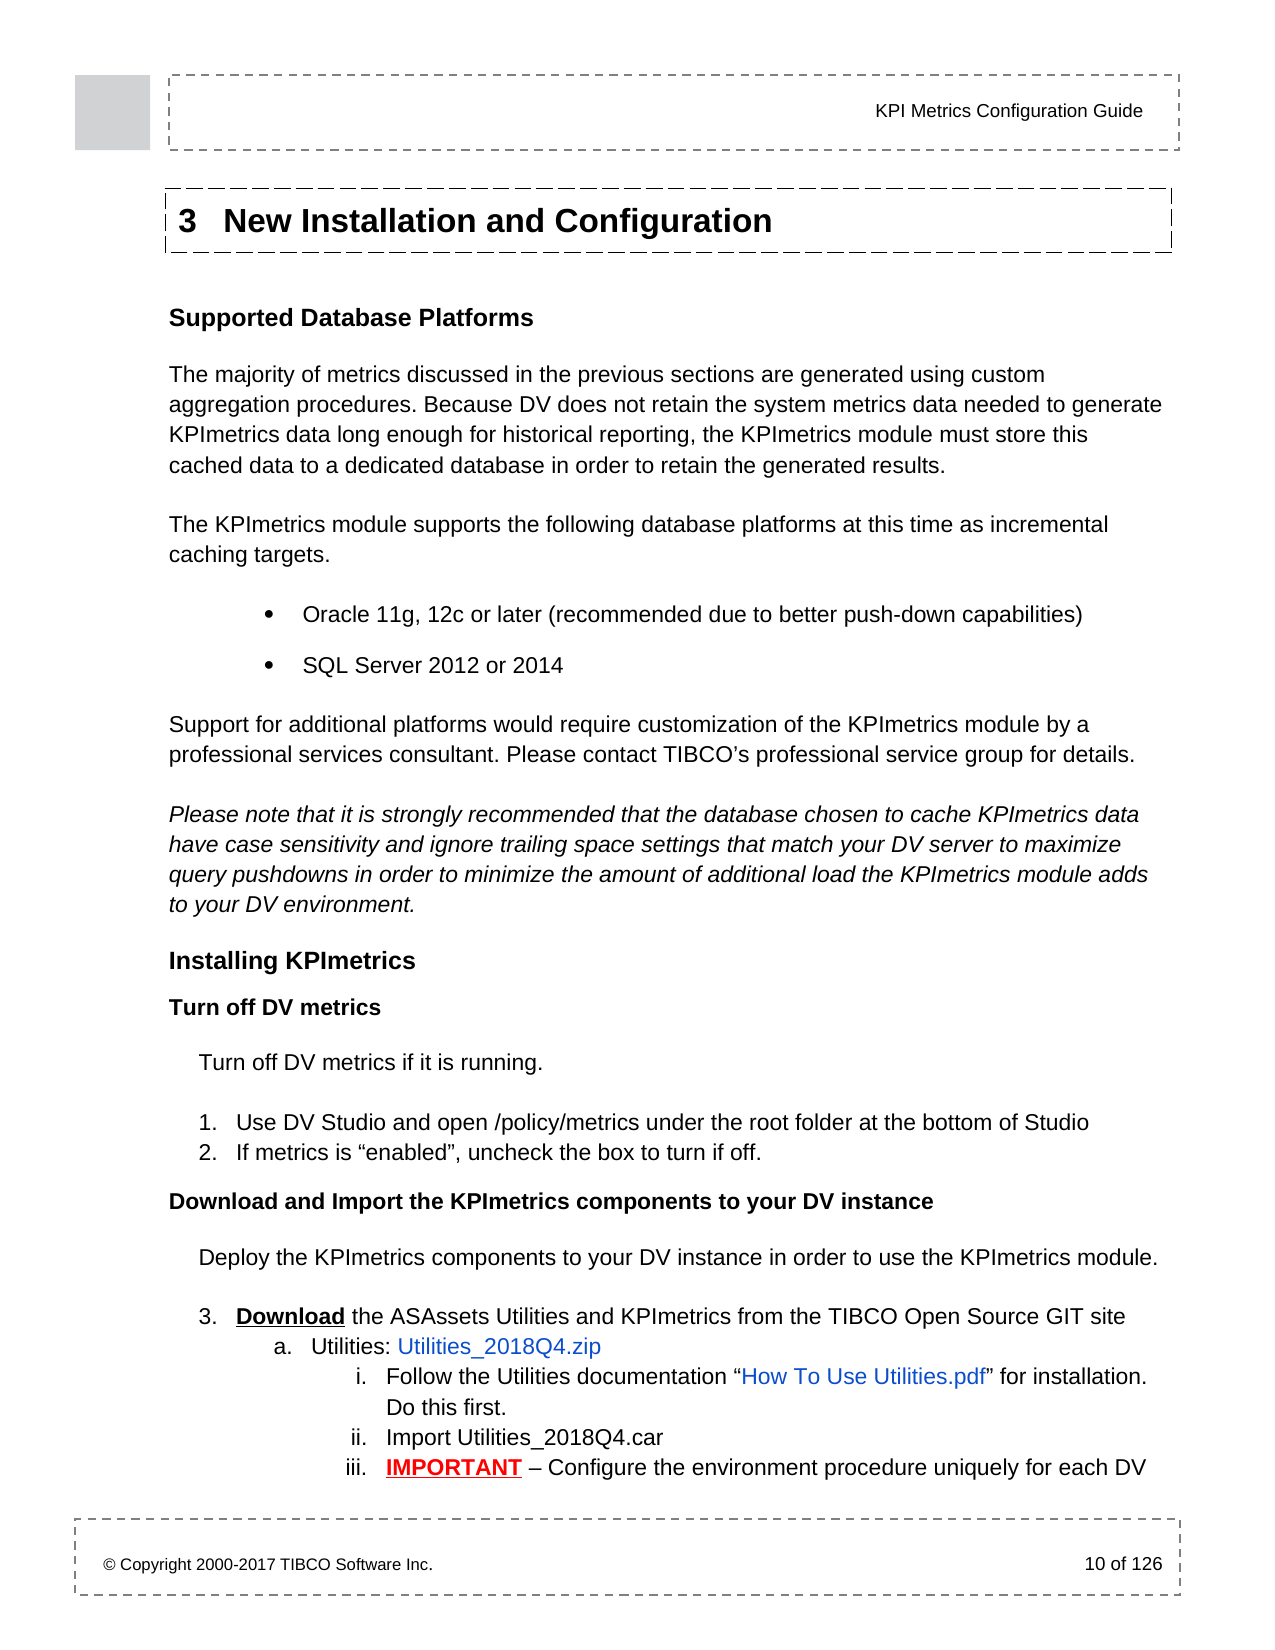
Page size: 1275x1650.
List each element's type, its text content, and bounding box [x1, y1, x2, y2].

list Import Utilities_2018Q4.car [367, 1424, 1162, 1450]
list SQL Server 2012 or 2014 [265, 652, 1162, 678]
subtitle Installing KPImetrics [169, 946, 1162, 975]
text Turn off DV metrics if it is running. [198, 1049, 1162, 1076]
list Follow the Utilities documentation “How To Use Utilities.pdf” for installation. Do this first. [367, 1363, 1162, 1420]
text The majority of metrics discussed in the previous sections are generated using custom aggregation procedures. Because DV does not retain the system metrics data needed to generate KPImetrics data long enough for historical reporting, the KPImetrics module must store this cached data to a dedicated database in order to retain the generated results. [169, 361, 1162, 478]
text The KPImetrics module supports the following database platforms at this time as incremental caching targets. [169, 511, 1162, 567]
text Deploy the KPImetrics components to your DV instance in order to use the KPImetrics module. [198, 1243, 1162, 1270]
text Support for additional platforms would require customization of the KPImetrics module by a professional services consultant. Please contact TIBCO’s professional service group for details. [169, 711, 1162, 767]
subtitle Turn off DV metrics [169, 994, 1162, 1020]
subtitle New Installation and Configuration [164, 187, 1172, 253]
subtitle Supported Database Platforms [169, 303, 1162, 332]
list Use DV Studio and open /policy/metrics under the root folder at the bottom of Studio [198, 1109, 1162, 1135]
list Download the ASAssets Utilities and KPImetrics from the TIBCO Open Source GIT site [198, 1303, 1162, 1329]
subtitle Download and Import the KPImetrics components to your DV instance [169, 1188, 1162, 1214]
list Utilities: Utilities_2018Q4.zip [273, 1333, 1162, 1359]
text Please note that it is strongly recommended that the database chosen to cache KPImetrics data have case sensitivity and ignore trailing space settings that match your DV server to maximize query pushdowns in order to minimize the amount of additional load the KPImetrics module adds to your DV environment. [169, 801, 1162, 917]
list If metrics is “enabled”, uncheck the box to turn if off. [198, 1139, 1162, 1165]
list Oracle 11g, 12c or later (recommended due to better push-down capabilities) [265, 601, 1162, 627]
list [367, 1454, 1162, 1480]
